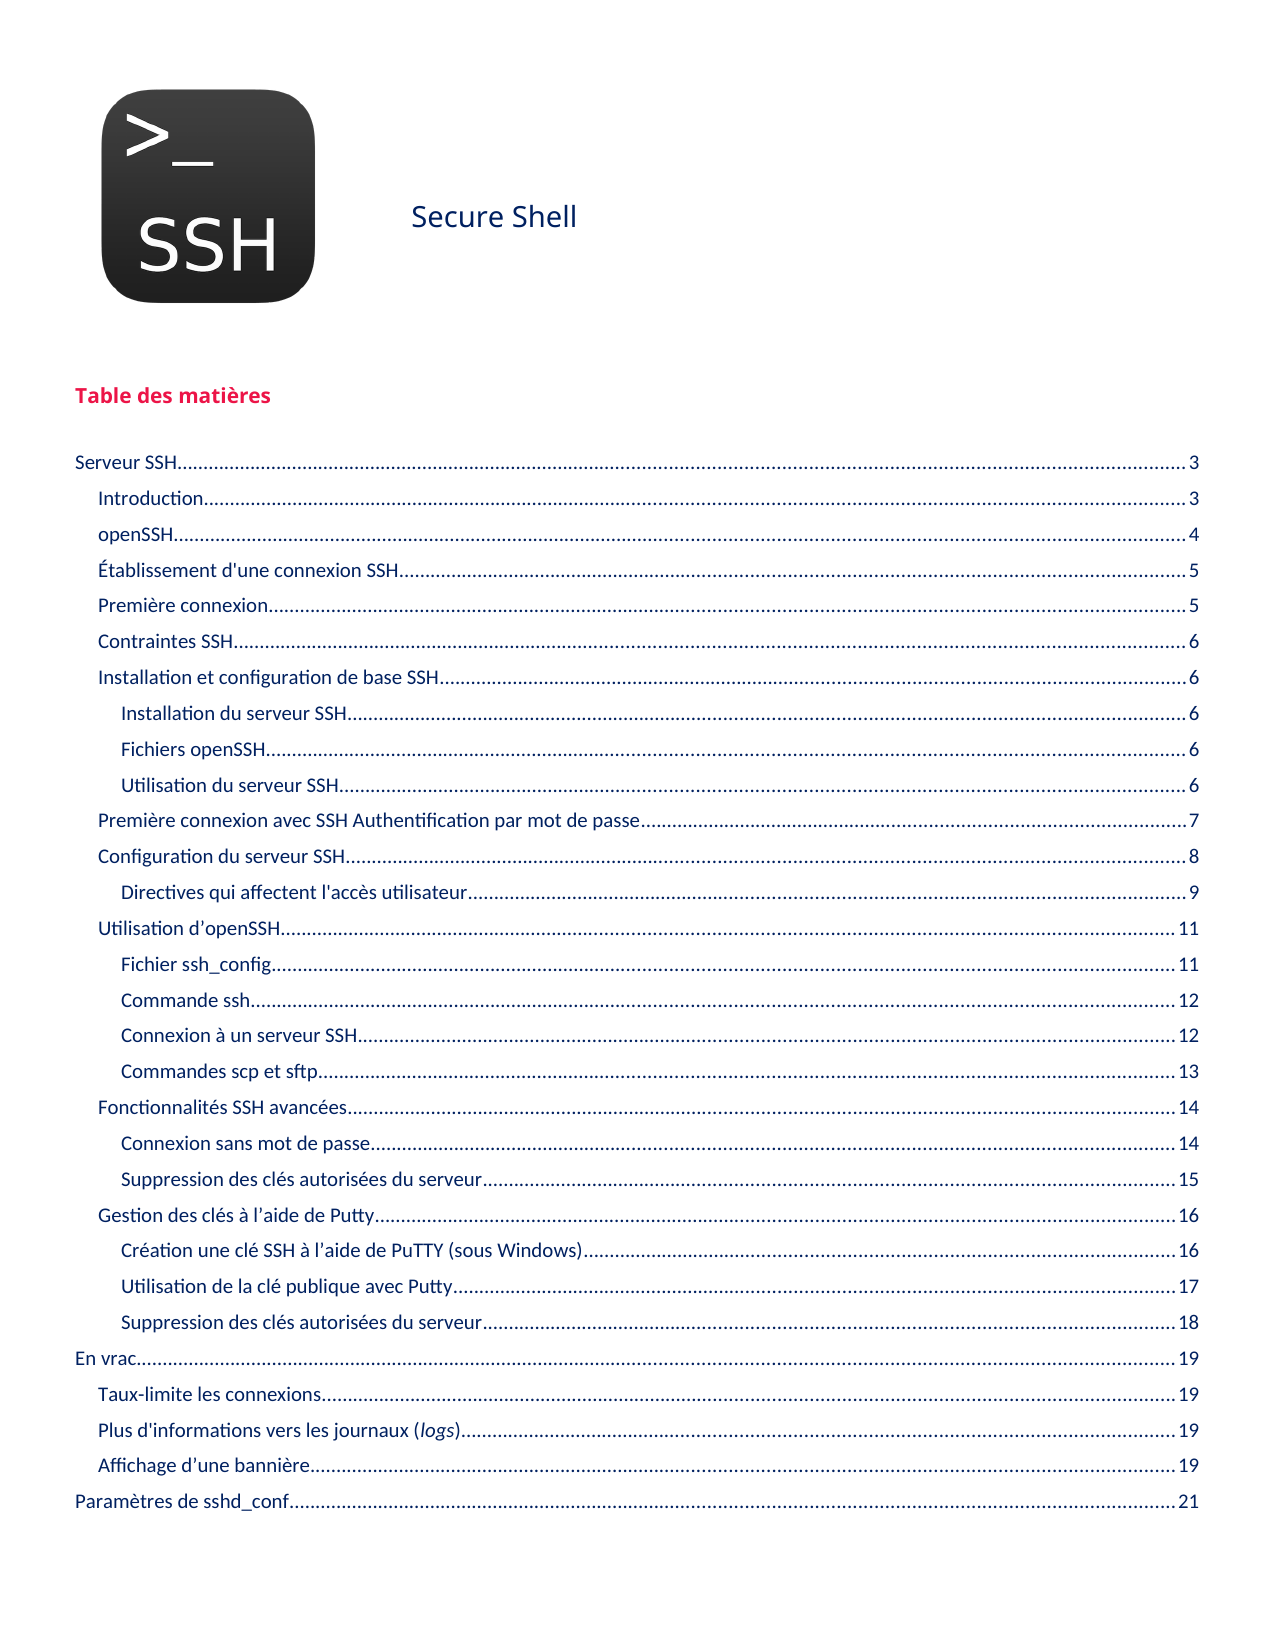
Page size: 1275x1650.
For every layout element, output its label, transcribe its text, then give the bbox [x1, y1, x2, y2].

table_header Secure Shell [400, 75, 1199, 330]
picture [86, 75, 330, 318]
table_header [75, 75, 400, 330]
